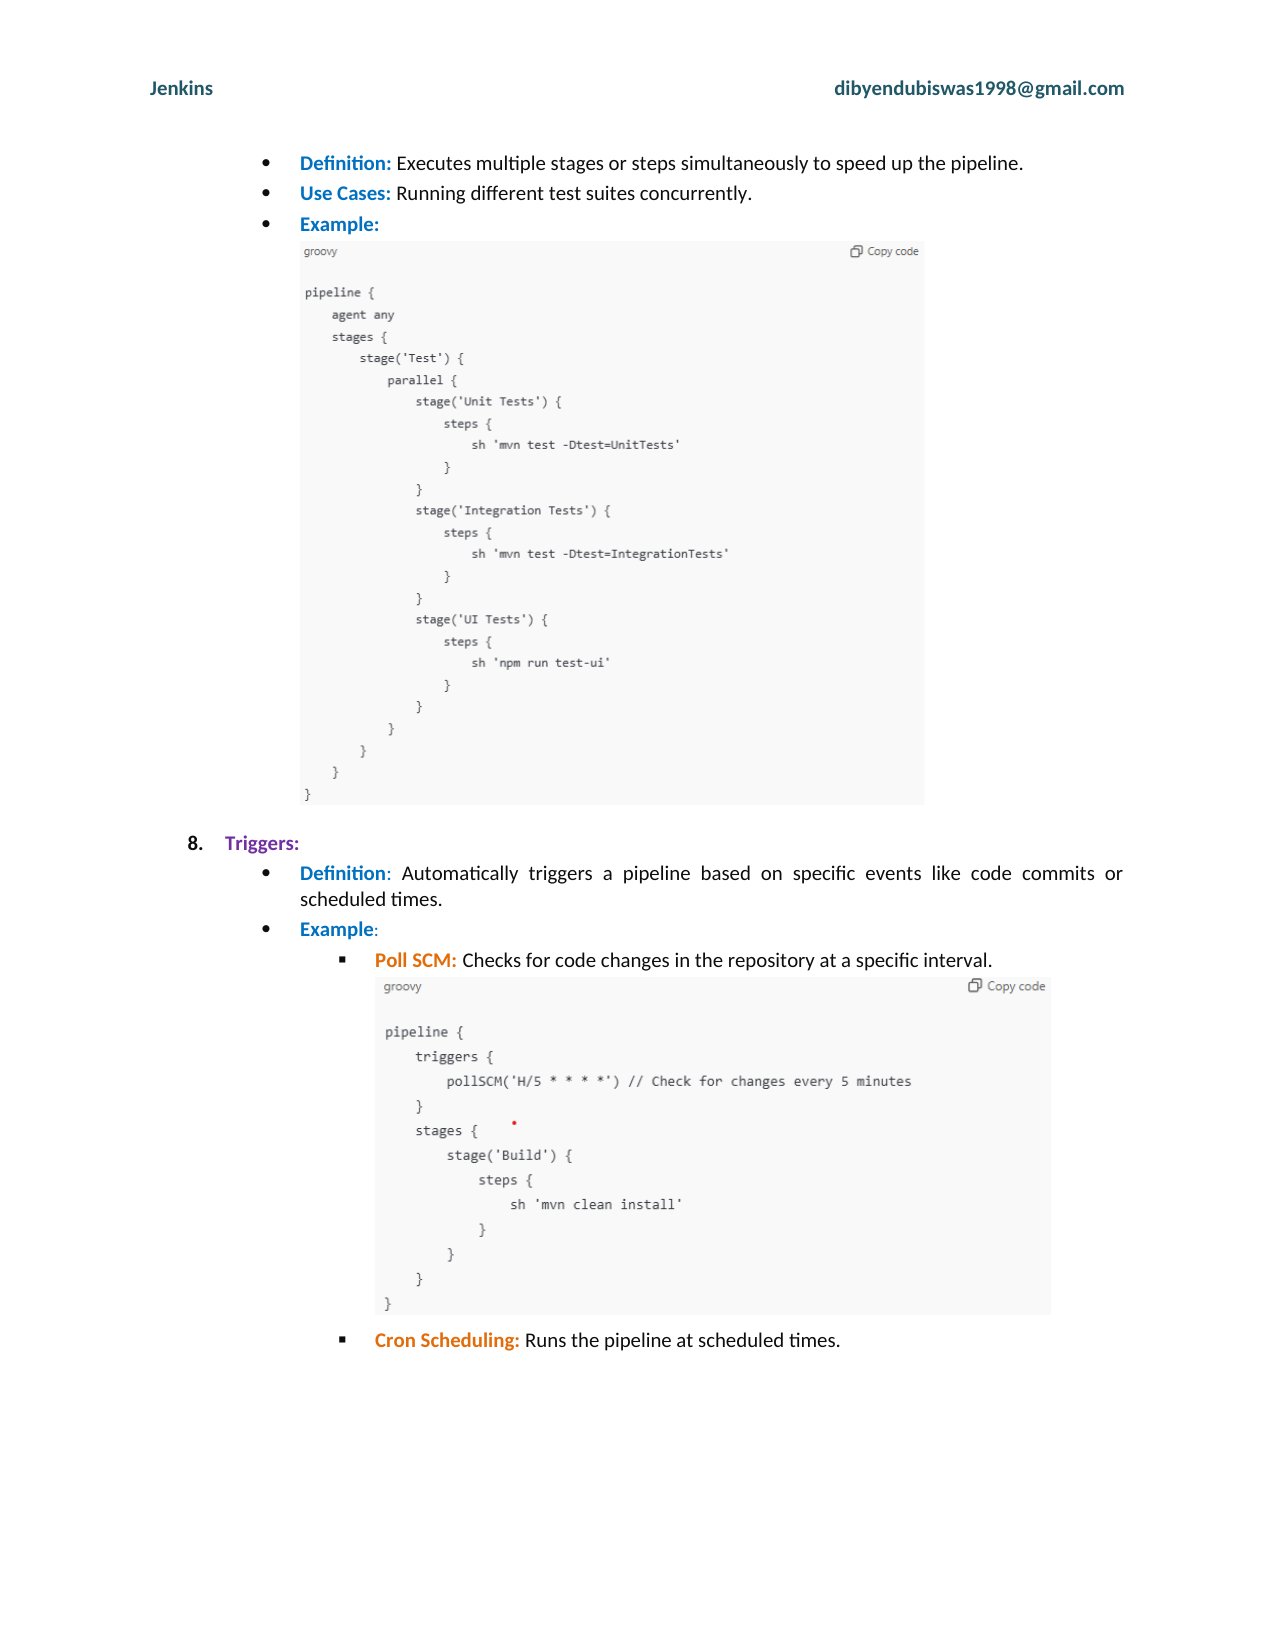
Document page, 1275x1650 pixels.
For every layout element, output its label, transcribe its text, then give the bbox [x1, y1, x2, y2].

list Use Cases: Running different test suites concurrently. [262, 181, 1125, 206]
list Cron Scheduling: Runs the pipeline at scheduled times. [337, 1327, 1125, 1352]
list Triggers: [187, 830, 1125, 856]
list Poll SCM: Checks for code changes in the repository at a specific interval. [337, 947, 1125, 972]
list Definition: Executes multiple stages or steps simultaneously to speed up the pipeline. [262, 150, 1125, 175]
list Example: [262, 211, 1125, 236]
list Example: [262, 917, 1125, 942]
picture [300, 241, 925, 805]
picture [375, 977, 1052, 1315]
list Definition: Automatically triggers a pipeline based on specific events like code commits or scheduled times. [262, 861, 1125, 911]
